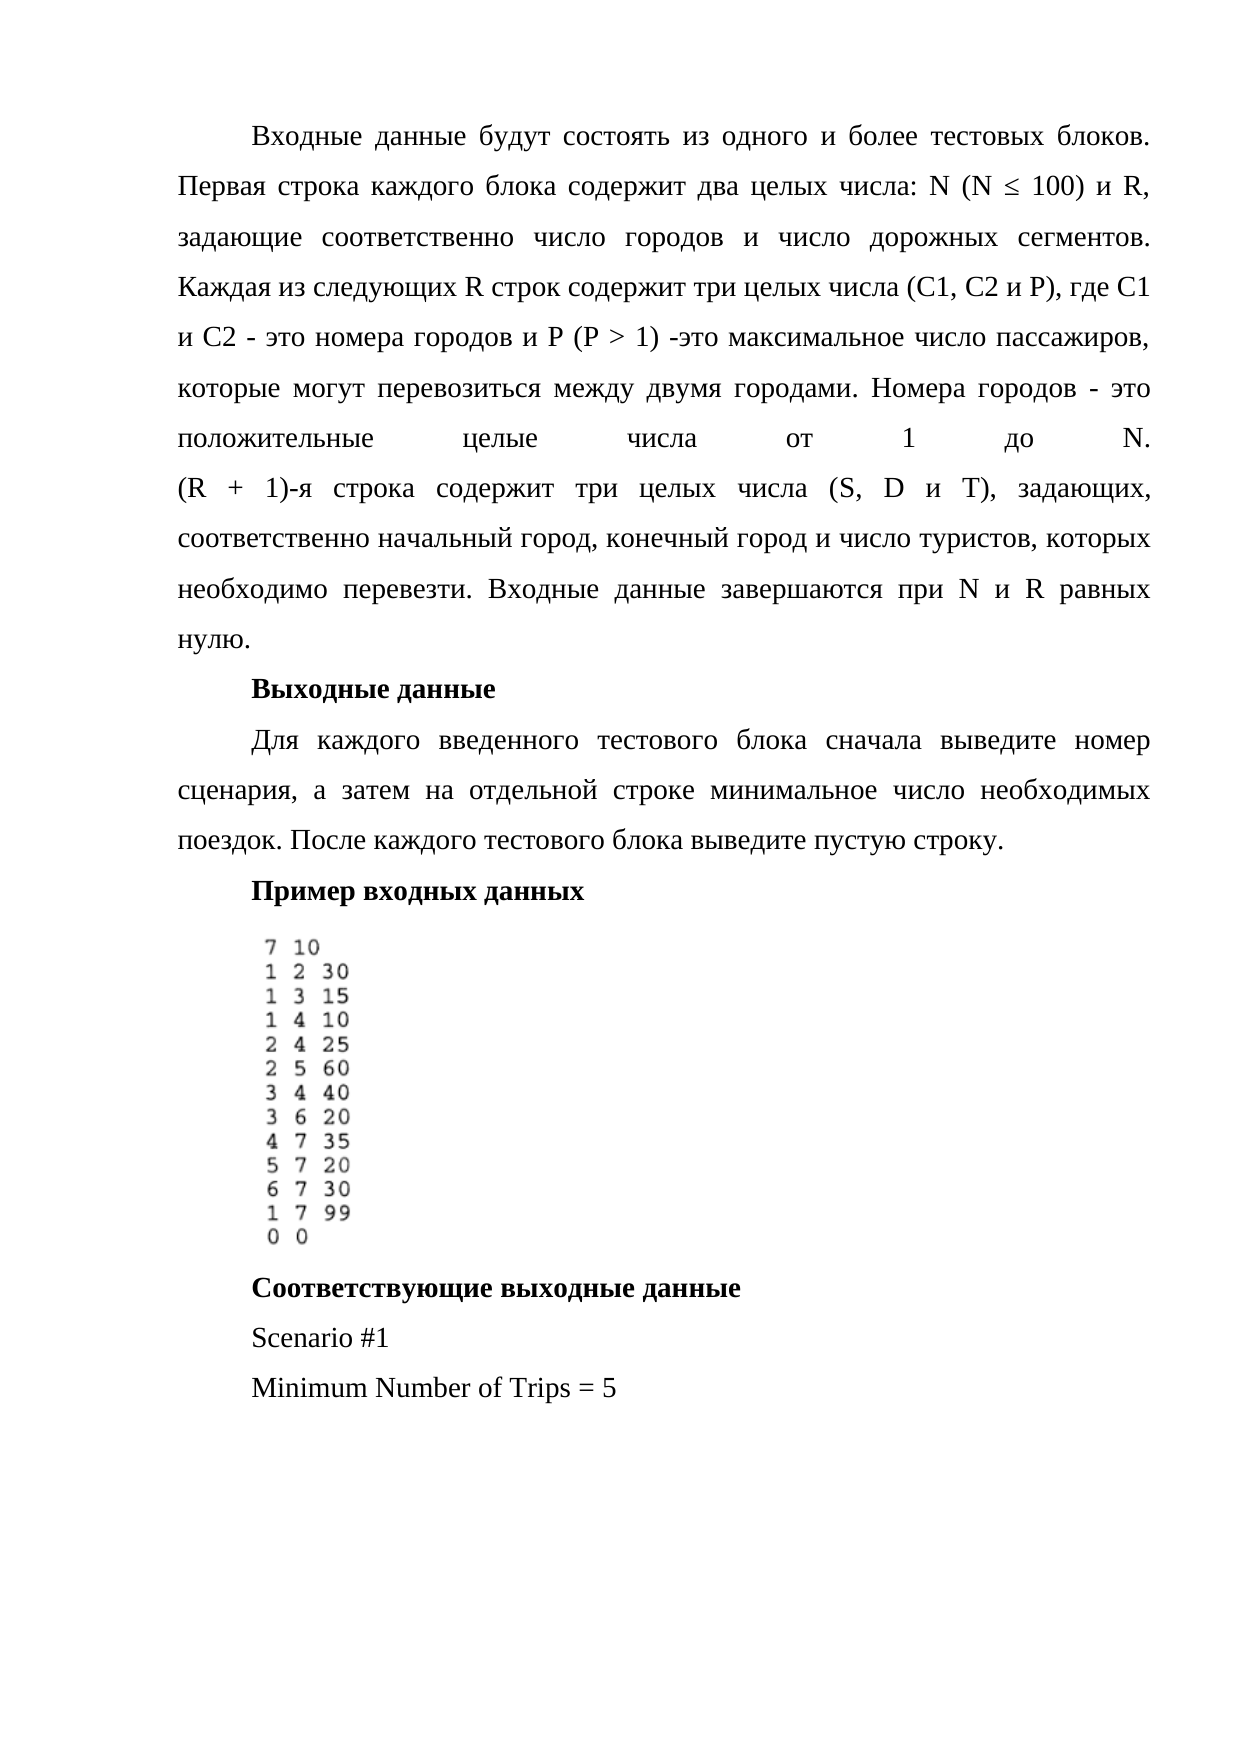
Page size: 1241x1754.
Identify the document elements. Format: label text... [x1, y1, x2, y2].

text Пример входных данных [177, 873, 1152, 906]
text Выходные данные [177, 672, 1152, 705]
picture [251, 923, 378, 1256]
text Для каждого введенного тестового блока сначала выведите номер сценария, а затем на отдельной строке минимальное число необходимых поездок. После каждого тестового блока выведите пустую строку. [177, 722, 1152, 856]
text Scenario #1 [177, 1320, 1152, 1353]
text Входные данные будут состоять из одного и более тестовых блоков. Первая строка каждого блока содержит два целых числа: N (N ≤ 100) и R, задающие соответственно число городов и число дорожных сегментов. Каждая из следующих R строк содержит три целых числа (С1, С2 и Р), где C1 и С2 - это номера городов и Р (Р > 1) -это максимальное число пассажиров, которые могут перевозиться между двумя городами. Номера городов - это положительные целые числа от 1 до N. (R + 1)-я строка содержит три целых числа (S, D и T), задающих, соответственно начальный город, конечный город и число туристов, которых необходимо перевезти. Входные данные завершаются при N и R равных нулю. [177, 118, 1152, 655]
text Соответствующие выходные данные [177, 1270, 1152, 1303]
text Minimum Number of Trips = 5 [177, 1370, 1152, 1404]
